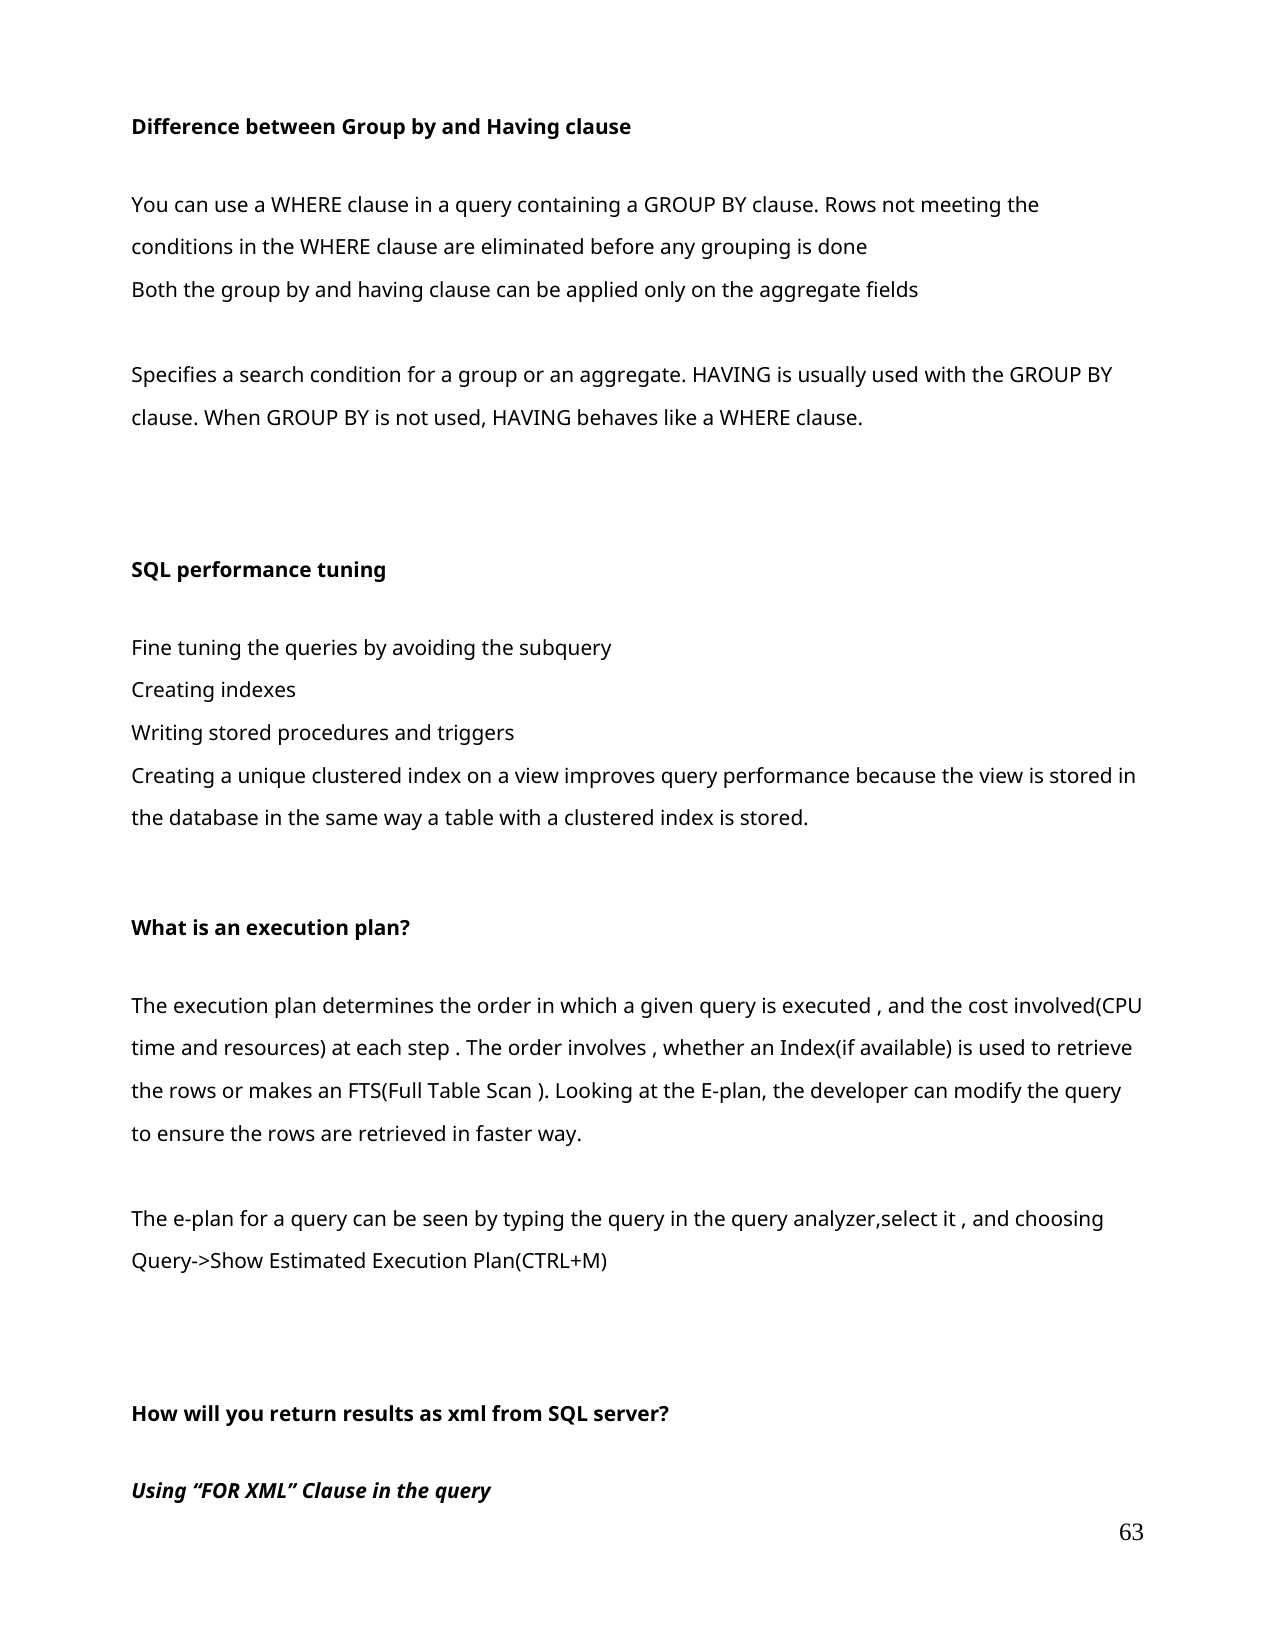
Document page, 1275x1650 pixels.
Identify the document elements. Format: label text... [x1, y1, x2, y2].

text Specifies a search condition for a group or an aggregate. HAVING is usually used with the GROUP BY clause. When GROUP BY is not used, HAVING behaves like a WHERE clause. [131, 360, 1144, 431]
text Fine tuning the queries by avoiding the subquery [131, 633, 1144, 661]
text You can use a WHERE clause in a query containing a GROUP BY clause. Rows not meeting the conditions in the WHERE clause are eliminated before any grouping is done [131, 190, 1144, 261]
text Both the group by and having clause can be applied only on the aggregate fields [131, 275, 1144, 303]
text Creating indexes [131, 676, 1144, 704]
text Using “FOR XML” Clause in the query [131, 1477, 1144, 1505]
subtitle Difference between Group by and Having clause [131, 112, 1144, 141]
text The execution plan determines the order in which a given query is executed , and the cost involved(CPU time and resources) at each step . The order involves , whether an Index(if available) is used to retrieve the rows or makes an FTS(Full Table Scan ). Looking at the E-plan, the developer can modify the query to ensure the rows are retrieved in faster way. [131, 991, 1144, 1147]
text Writing stored procedures and triggers [131, 718, 1144, 747]
text The e-plan for a query can be seen by typing the query in the query analyzer,select it , and choosing Query->Show Estimated Execution Plan(CTRL+M) [131, 1204, 1144, 1275]
subtitle How will you return results as xml from SQL server? [131, 1399, 1144, 1428]
text Creating a unique clustered index on a view improves query performance because the view is stored in the database in the same way a table with a clustered index is stored. [131, 761, 1144, 832]
subtitle SQL performance tuning [131, 556, 1144, 584]
subtitle What is an execution plan? [131, 913, 1144, 942]
